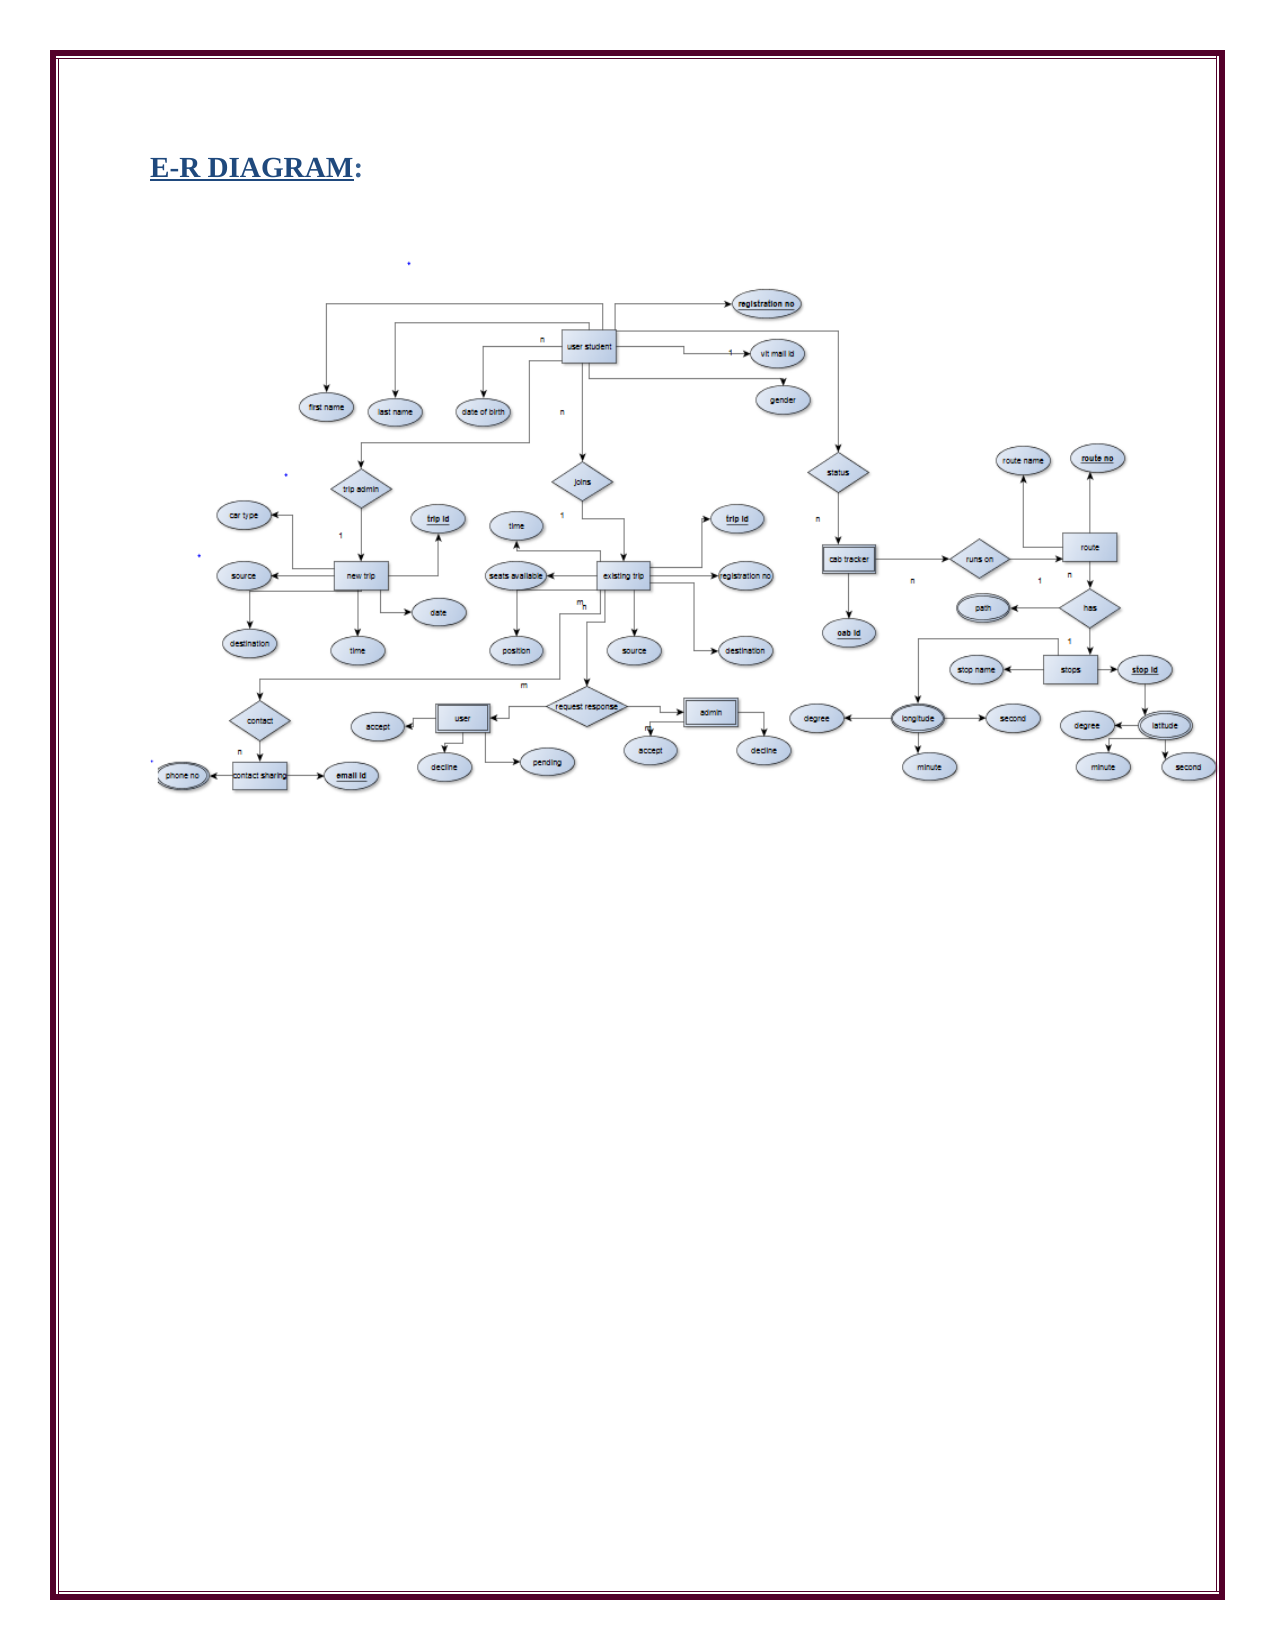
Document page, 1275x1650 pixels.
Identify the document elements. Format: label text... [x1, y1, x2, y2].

subtitle E-R DIAGRAM: [150, 150, 1125, 183]
picture [150, 188, 1216, 883]
